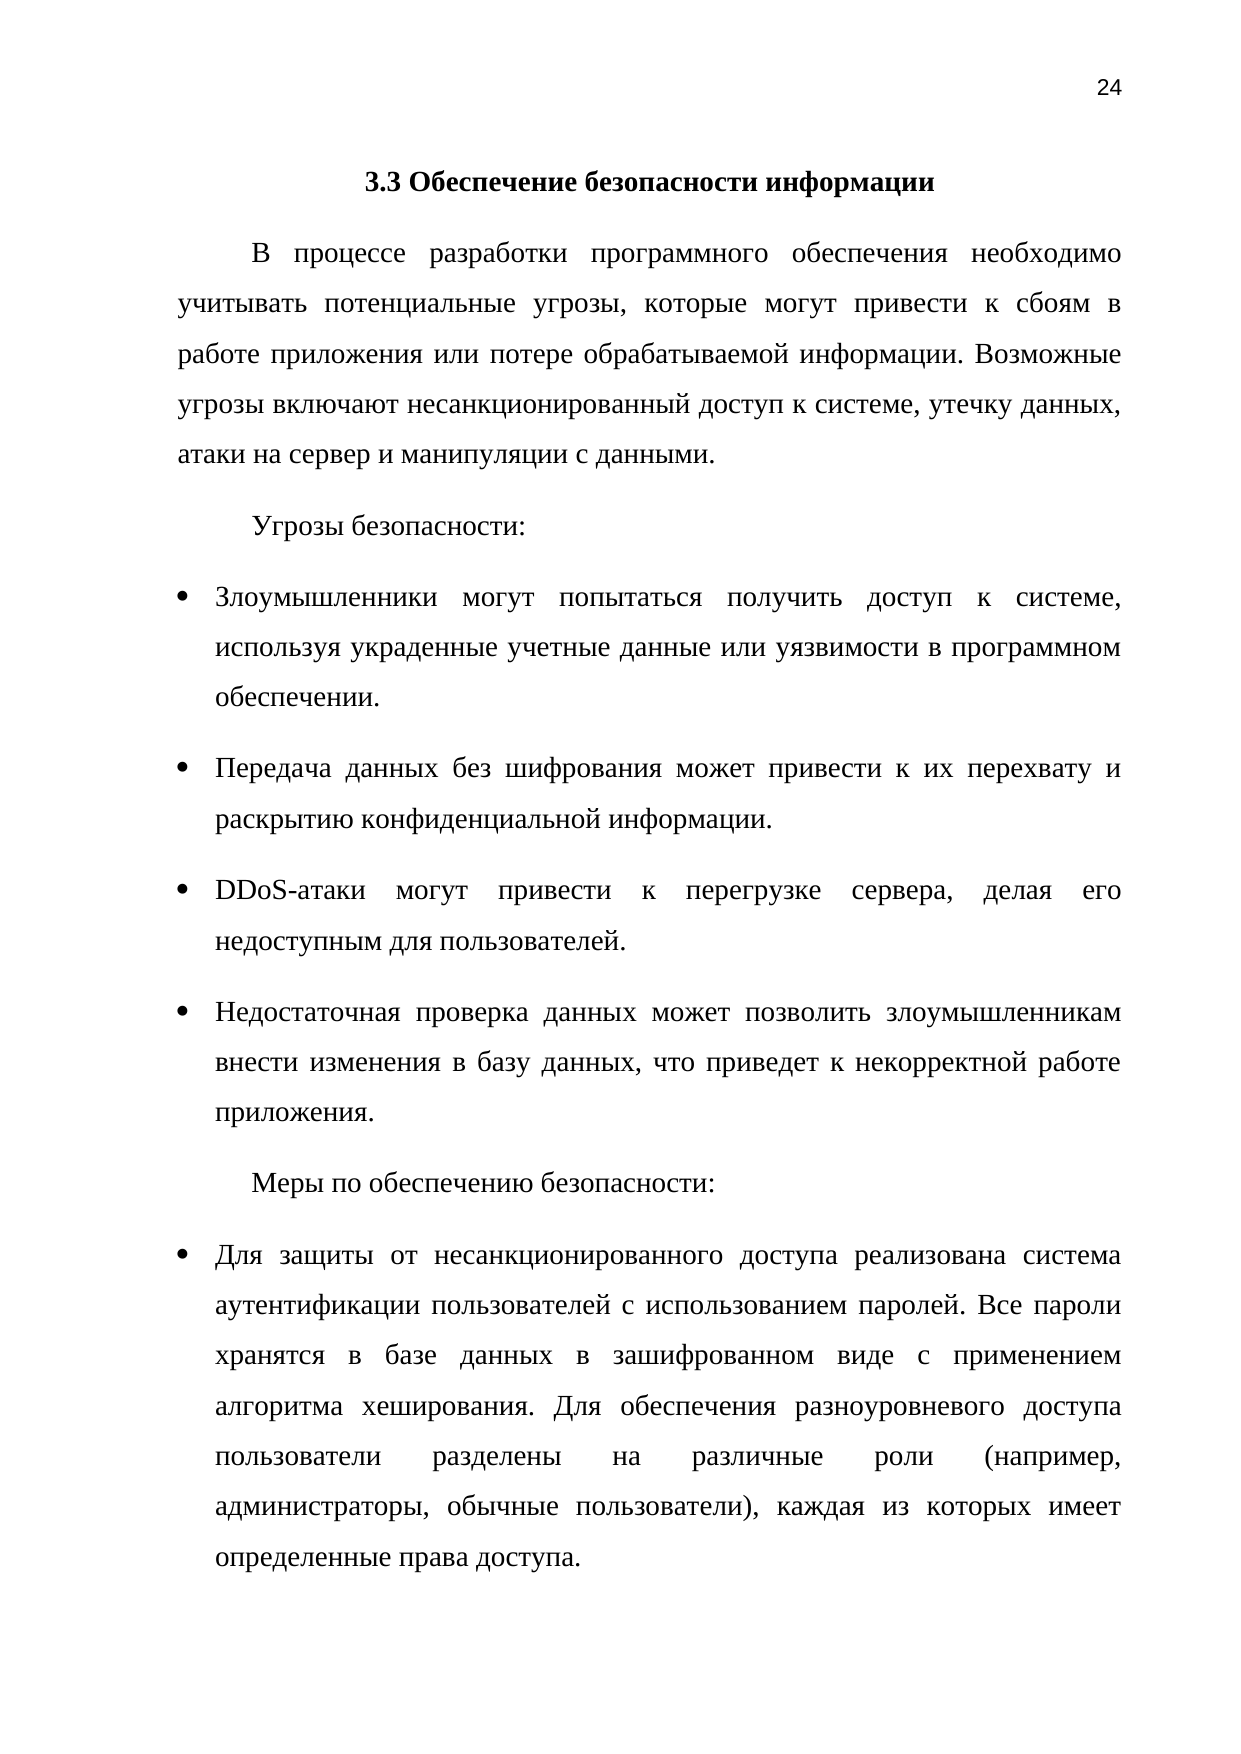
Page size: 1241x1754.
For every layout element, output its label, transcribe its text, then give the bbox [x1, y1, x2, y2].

list Передача данных без шифрования может привести к их перехвату и раскрытию конфиденциальной информации. [177, 751, 1122, 834]
list DDoS-атаки могут привести к перегрузке сервера, делая его недоступным для пользователей. [177, 872, 1122, 956]
list Злоумышленники могут попытаться получить доступ к системе, используя украденные учетные данные или уязвимости в программном обеспечении. [177, 579, 1122, 713]
list Недостаточная проверка данных может позволить злоумышленникам внести изменения в базу данных, что приведет к некорректной работе приложения. [177, 994, 1122, 1128]
text В процессе разработки программного обеспечения необходимо учитывать потенциальные угрозы, которые могут привести к сбоям в работе приложения или потере обрабатываемой информации. Возможные угрозы включают несанкционированный доступ к системе, утечку данных, атаки на сервер и манипуляции с данными. [177, 235, 1122, 470]
text Угрозы безопасности: [177, 508, 1122, 541]
list Для защиты от несанкционированного доступа реализована система аутентификации пользователей с использованием паролей. Все пароли хранятся в базе данных в зашифрованном виде с применением алгоритма хеширования. Для обеспечения разноуровневого доступа пользователи разделены на различные роли (например, администраторы, обычные пользователи), каждая из которых имеет определенные права доступа. [177, 1237, 1122, 1572]
subtitle 3.3 Обеспечение безопасности информации [177, 164, 1122, 198]
text Меры по обеспечению безопасности: [177, 1166, 1122, 1199]
